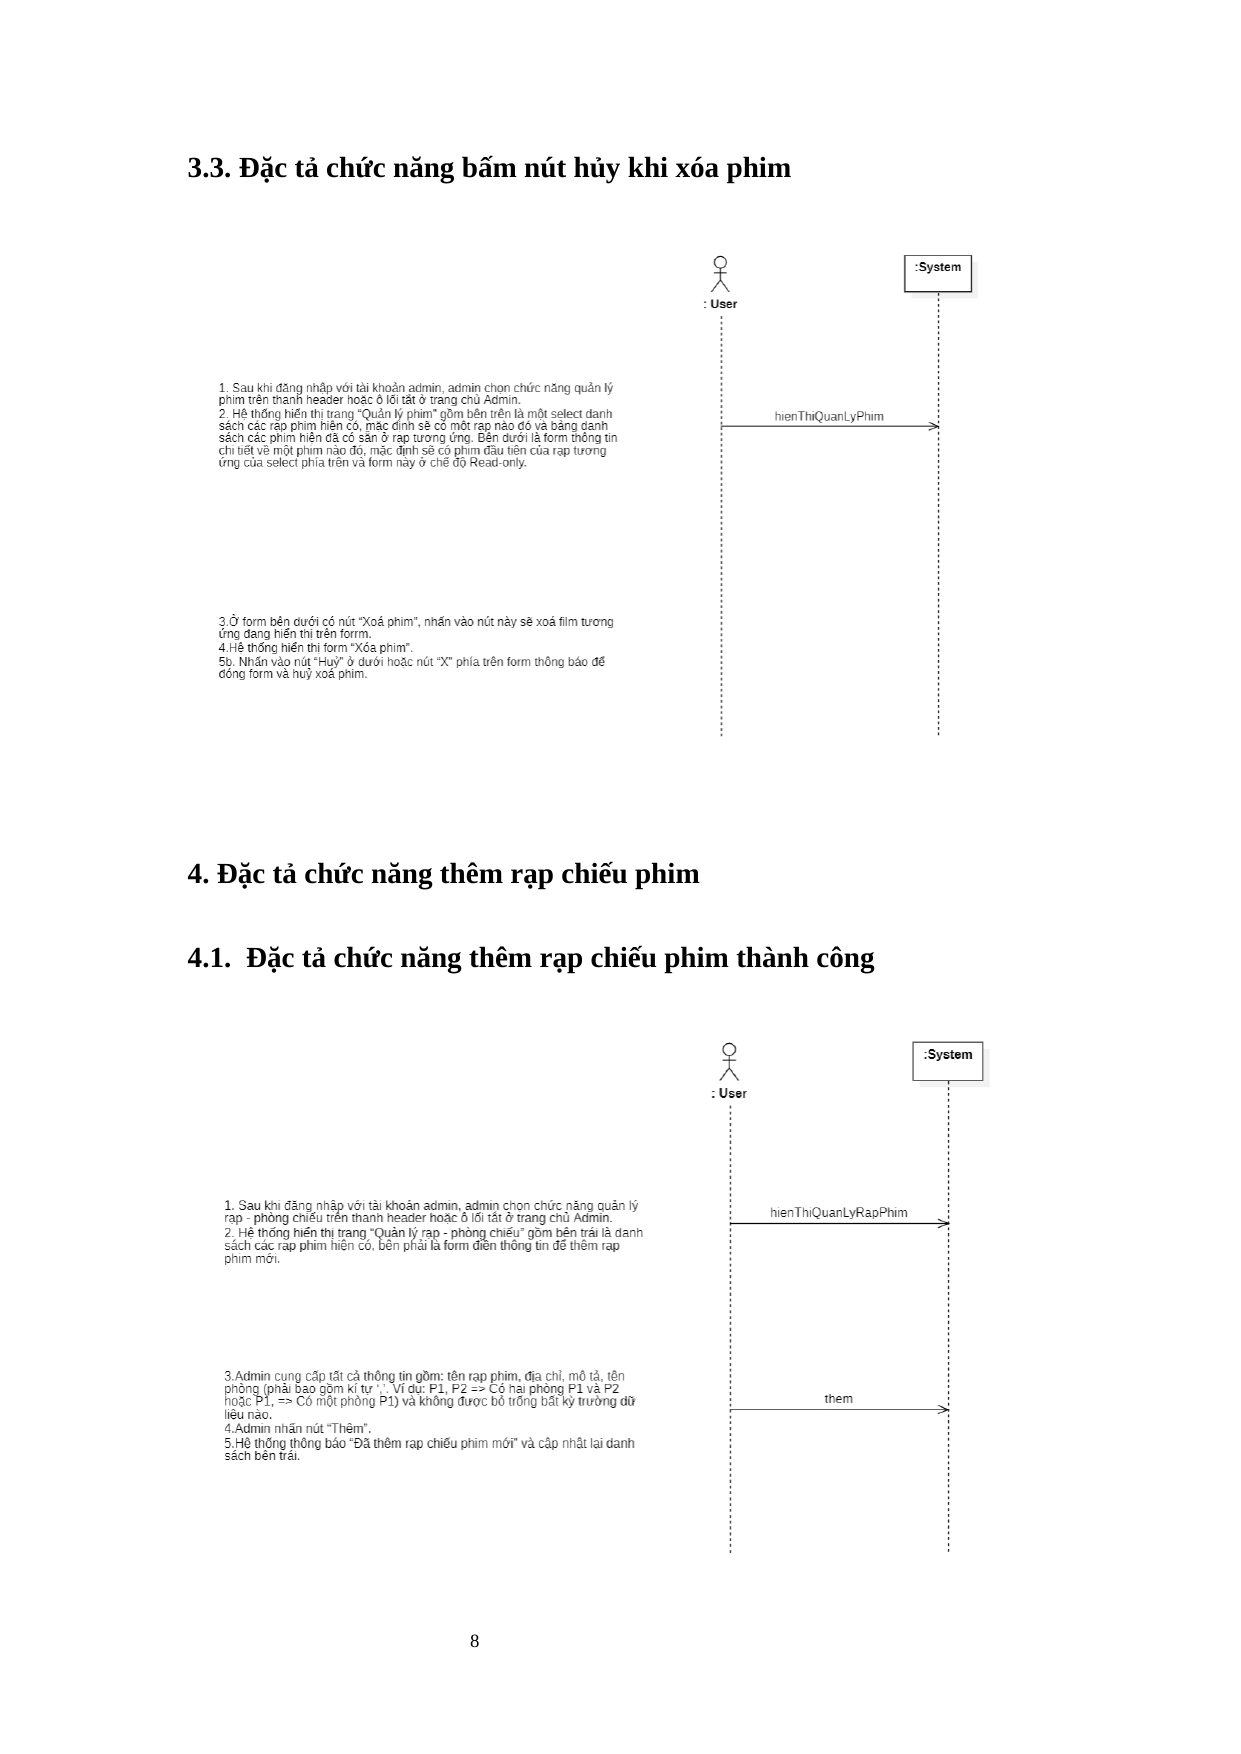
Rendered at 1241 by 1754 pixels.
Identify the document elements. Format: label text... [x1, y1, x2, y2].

picture [187, 1017, 1053, 1554]
subtitle Đặc tả chức năng thêm rạp chiếu phim [187, 856, 1053, 889]
subtitle Đặc tả chức năng bấm nút hủy khi xóa phim [187, 150, 1053, 183]
subtitle Đặc tả chức năng thêm rạp chiếu phim thành công [187, 941, 1053, 974]
picture [187, 227, 1053, 737]
